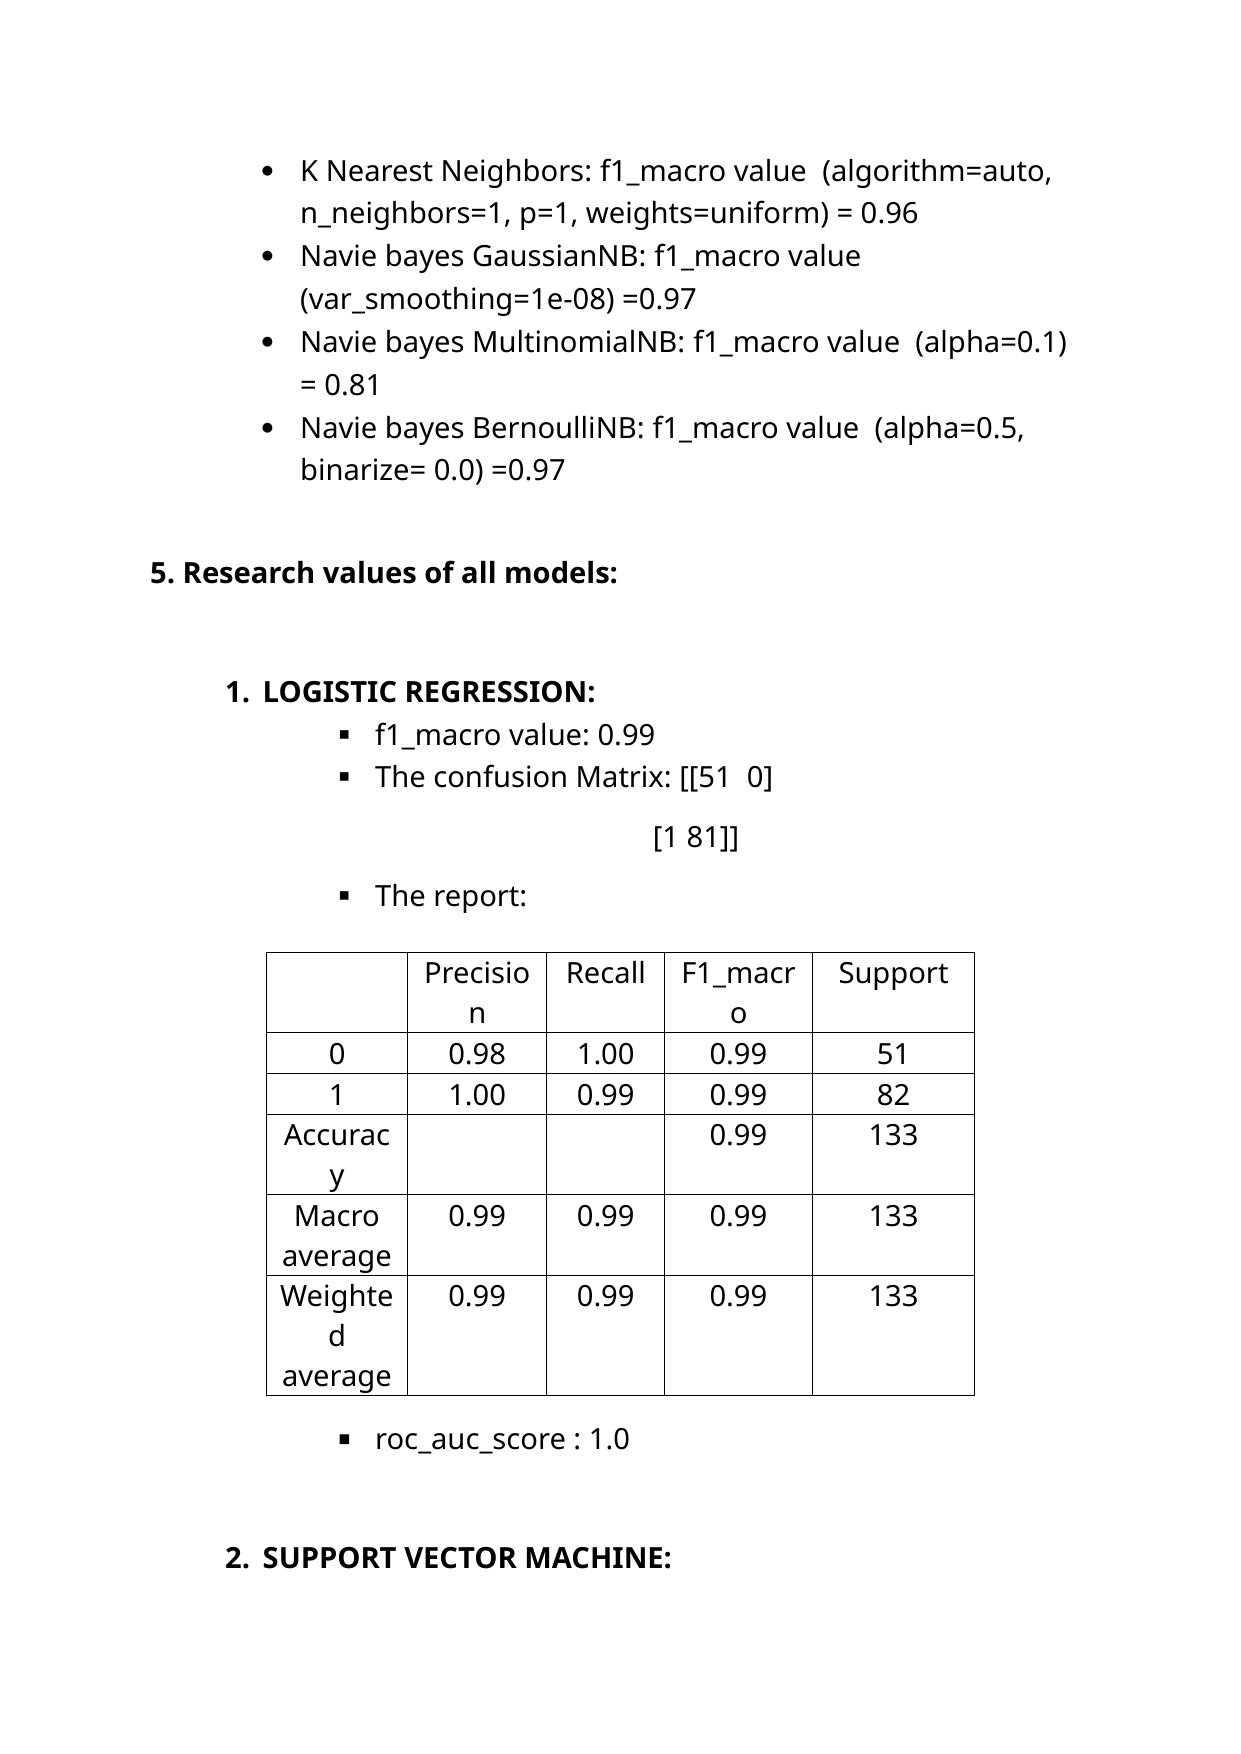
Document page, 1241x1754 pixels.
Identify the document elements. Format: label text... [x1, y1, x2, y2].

table_cell 0.99 [547, 1074, 664, 1114]
list The confusion Matrix: [[51 0] [337, 757, 1090, 796]
table_cell 133 [813, 1276, 974, 1394]
table_header Support [813, 953, 974, 1032]
table_cell [547, 1115, 664, 1194]
table_cell 0.99 [665, 1074, 812, 1114]
list f1_macro value: 0.99 [337, 714, 1090, 753]
table_cell 133 [813, 1115, 974, 1194]
table_header Recall [547, 953, 664, 1032]
table_cell 0.99 [408, 1276, 546, 1394]
list Navie bayes MultinomialNB: f1_macro value (alpha=0.1) = 0.81 [262, 321, 1090, 404]
table_cell 0.99 [665, 1195, 812, 1274]
text [1 81]] [637, 816, 1090, 856]
table_cell 1.00 [408, 1074, 546, 1114]
table_cell 0 [267, 1033, 407, 1073]
table_cell 0.99 [665, 1033, 812, 1073]
list Navie bayes BernoulliNB: f1_macro value (alpha=0.5, binarize= 0.0) =0.97 [262, 407, 1090, 489]
table_cell Weighted average [267, 1276, 407, 1394]
table_cell 0.99 [665, 1276, 812, 1394]
table_cell 0.99 [547, 1195, 664, 1274]
list roc_auc_score : 1.0 [337, 1212, 1090, 1458]
table_header Precision [408, 953, 546, 1032]
list Navie bayes GaussianNB: f1_macro value (var_smoothing=1e-08) =0.97 [262, 236, 1090, 318]
table_cell 1 [267, 1074, 407, 1114]
list The report: [337, 876, 1090, 915]
table_cell 1.00 [547, 1033, 664, 1073]
table_cell Accuracy [267, 1115, 407, 1194]
table_cell [408, 1115, 546, 1194]
table_cell 0.99 [547, 1276, 664, 1394]
list LOGISTIC REGRESSION: [225, 671, 1090, 711]
table_cell 51 [813, 1033, 974, 1073]
text 5. Research values of all models: [150, 552, 1090, 592]
table_cell 0.99 [665, 1115, 812, 1194]
table_cell 0.98 [408, 1033, 546, 1073]
list SUPPORT VECTOR MACHINE: [225, 1537, 1090, 1577]
table_header F1_macro [665, 953, 812, 1032]
table_cell 0.99 [408, 1195, 546, 1274]
table_header [267, 953, 407, 1032]
table_cell 82 [813, 1074, 974, 1114]
table_cell Macro average [267, 1195, 407, 1274]
list K Nearest Neighbors: f1_macro value (algorithm=auto, n_neighbors=1, p=1, weights=uniform) = 0.96 [262, 150, 1090, 232]
table_cell 133 [813, 1195, 974, 1274]
